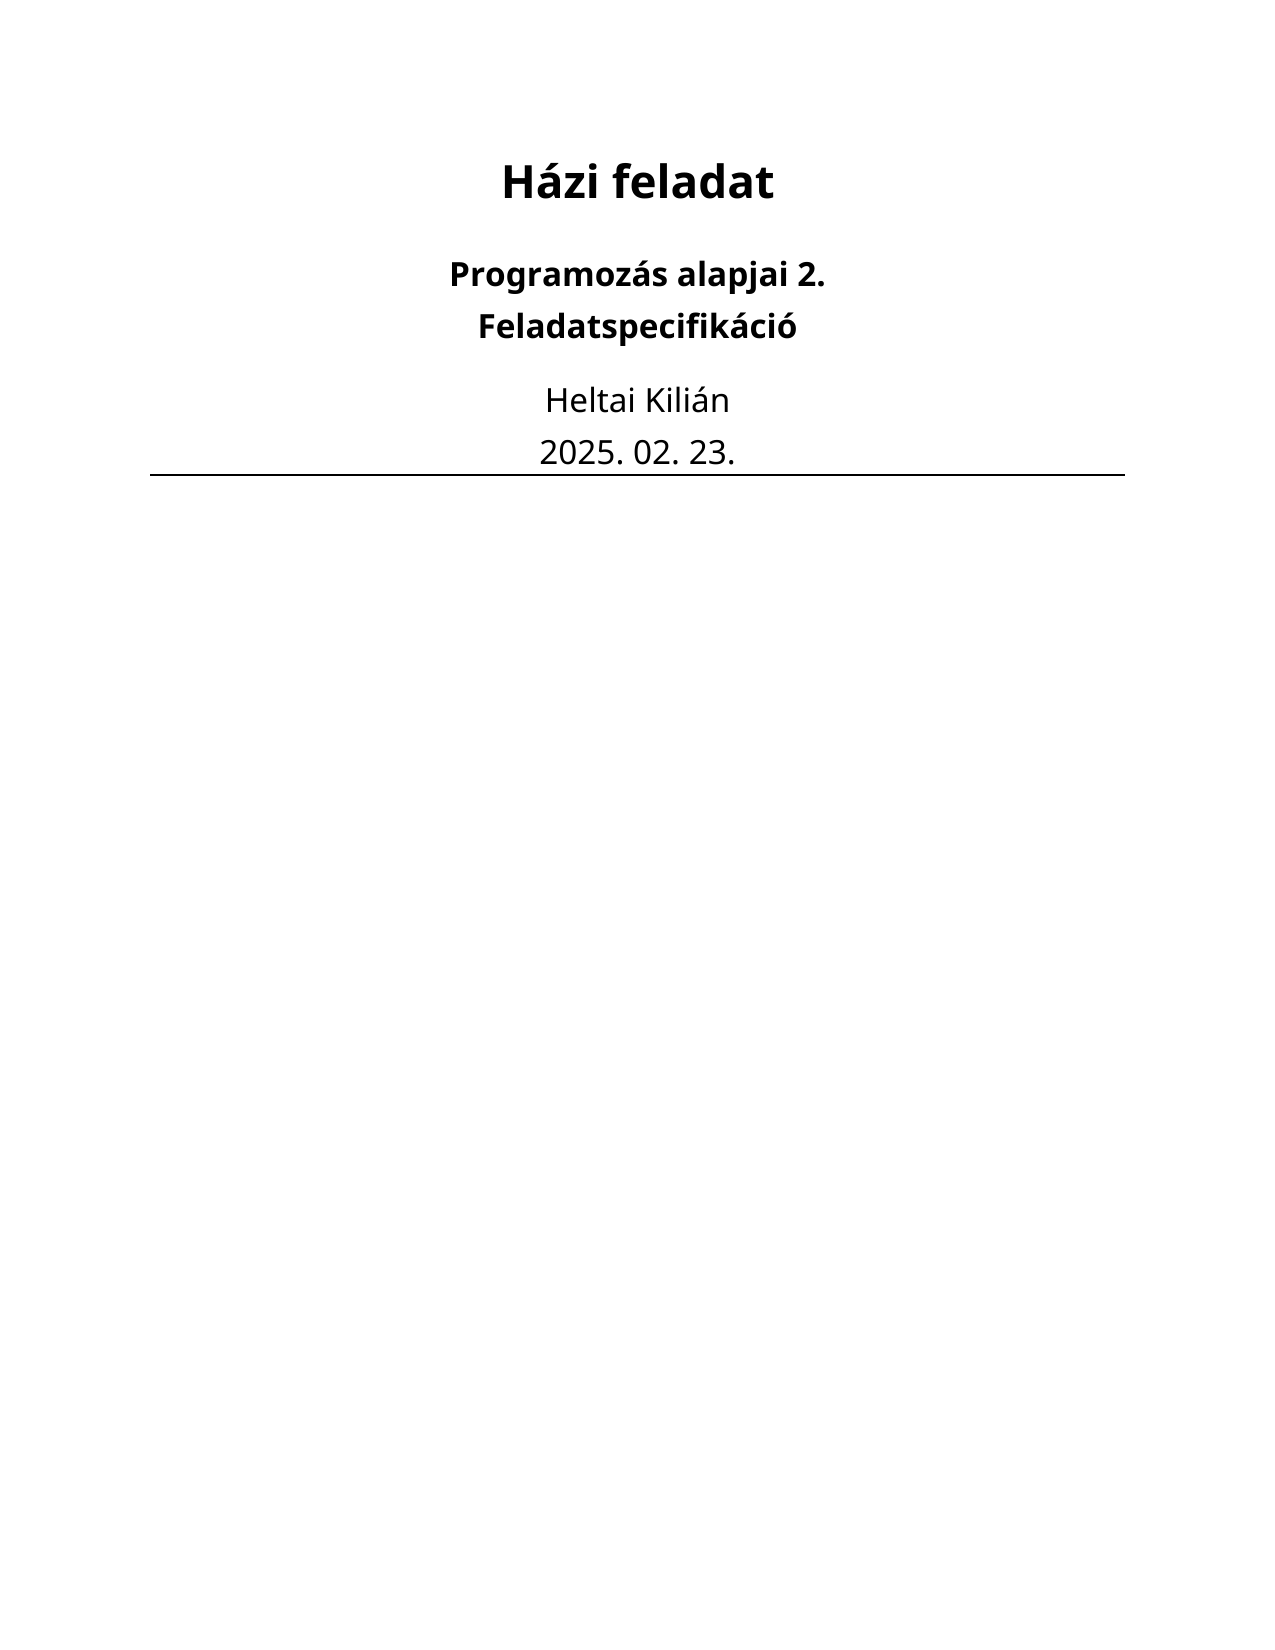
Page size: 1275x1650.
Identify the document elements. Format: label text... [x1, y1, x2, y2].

subtitle Házi feladat [150, 150, 1125, 212]
subtitle Programozás alapjai 2. Feladatspecifikáció [150, 251, 1125, 349]
subtitle Heltai Kilián 2025. 02. 23. [150, 376, 1125, 474]
